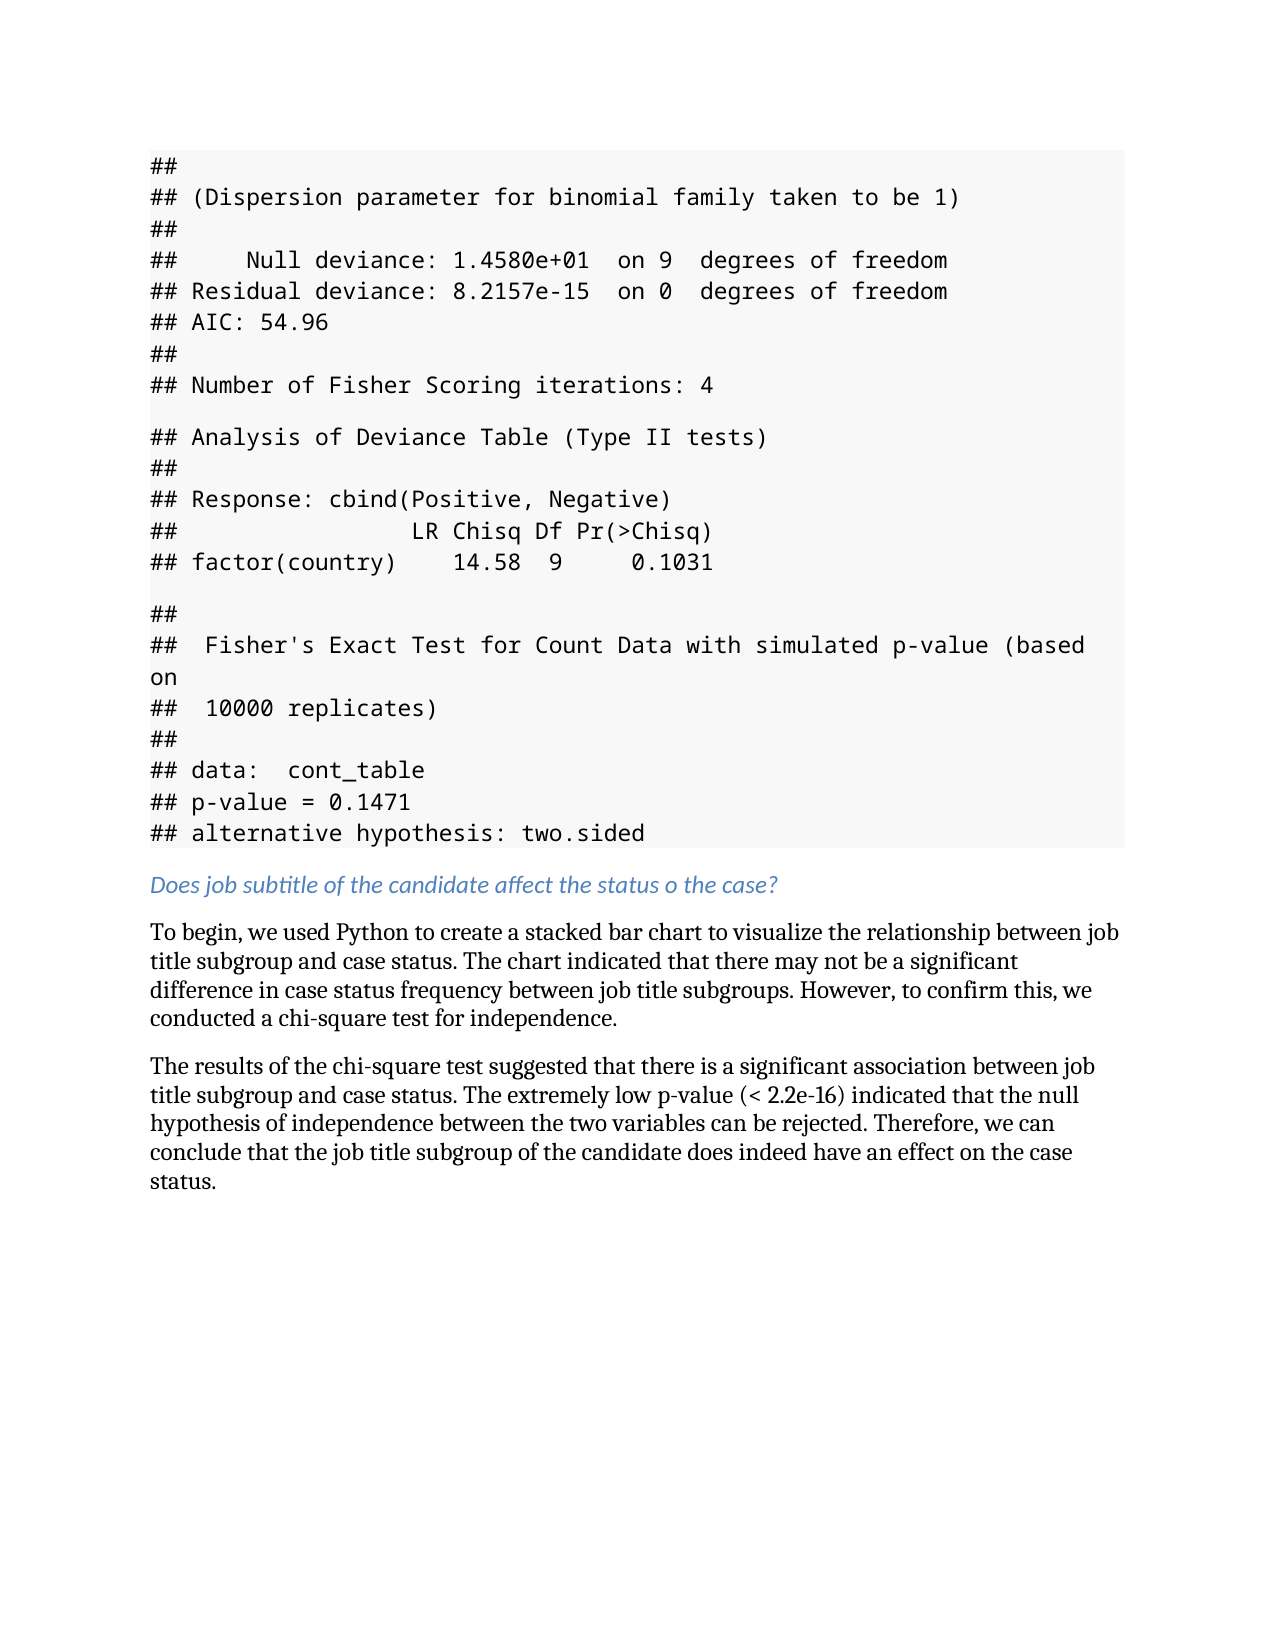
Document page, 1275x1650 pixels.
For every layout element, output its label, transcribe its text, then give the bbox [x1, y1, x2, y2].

text To begin, we used Python to create a stacked bar chart to visualize the relationship between job title subgroup and case status. The chart indicated that there may not be a significant difference in case status frequency between job title subgroups. However, to confirm this, we conducted a chi-square test for independence. [150, 918, 1125, 1033]
subtitle Does job subtitle of the candidate affect the status o the case? [150, 869, 1125, 899]
text ## Analysis of Deviance Table (Type II tests) ## ## Response: cbind(Positive, Negative) ## LR Chisq Df Pr(>Chisq) ## factor(country) 14.58 9 0.1031 [150, 421, 1125, 577]
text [150, 150, 1125, 400]
text The results of the chi-square test suggested that there is a significant association between job title subgroup and case status. The extremely low p-value (< 2.2e-16) indicated that the null hypothesis of independence between the two variables can be rejected. Therefore, we can conclude that the job title subgroup of the candidate does indeed have an effect on the case status. [150, 1052, 1125, 1196]
text ## ## Fisher's Exact Test for Count Data with simulated p-value (based on ## 10000 replicates) ## ## data: cont_table ## p-value = 0.1471 ## alternative hypothesis: two.sided [150, 598, 1125, 848]
